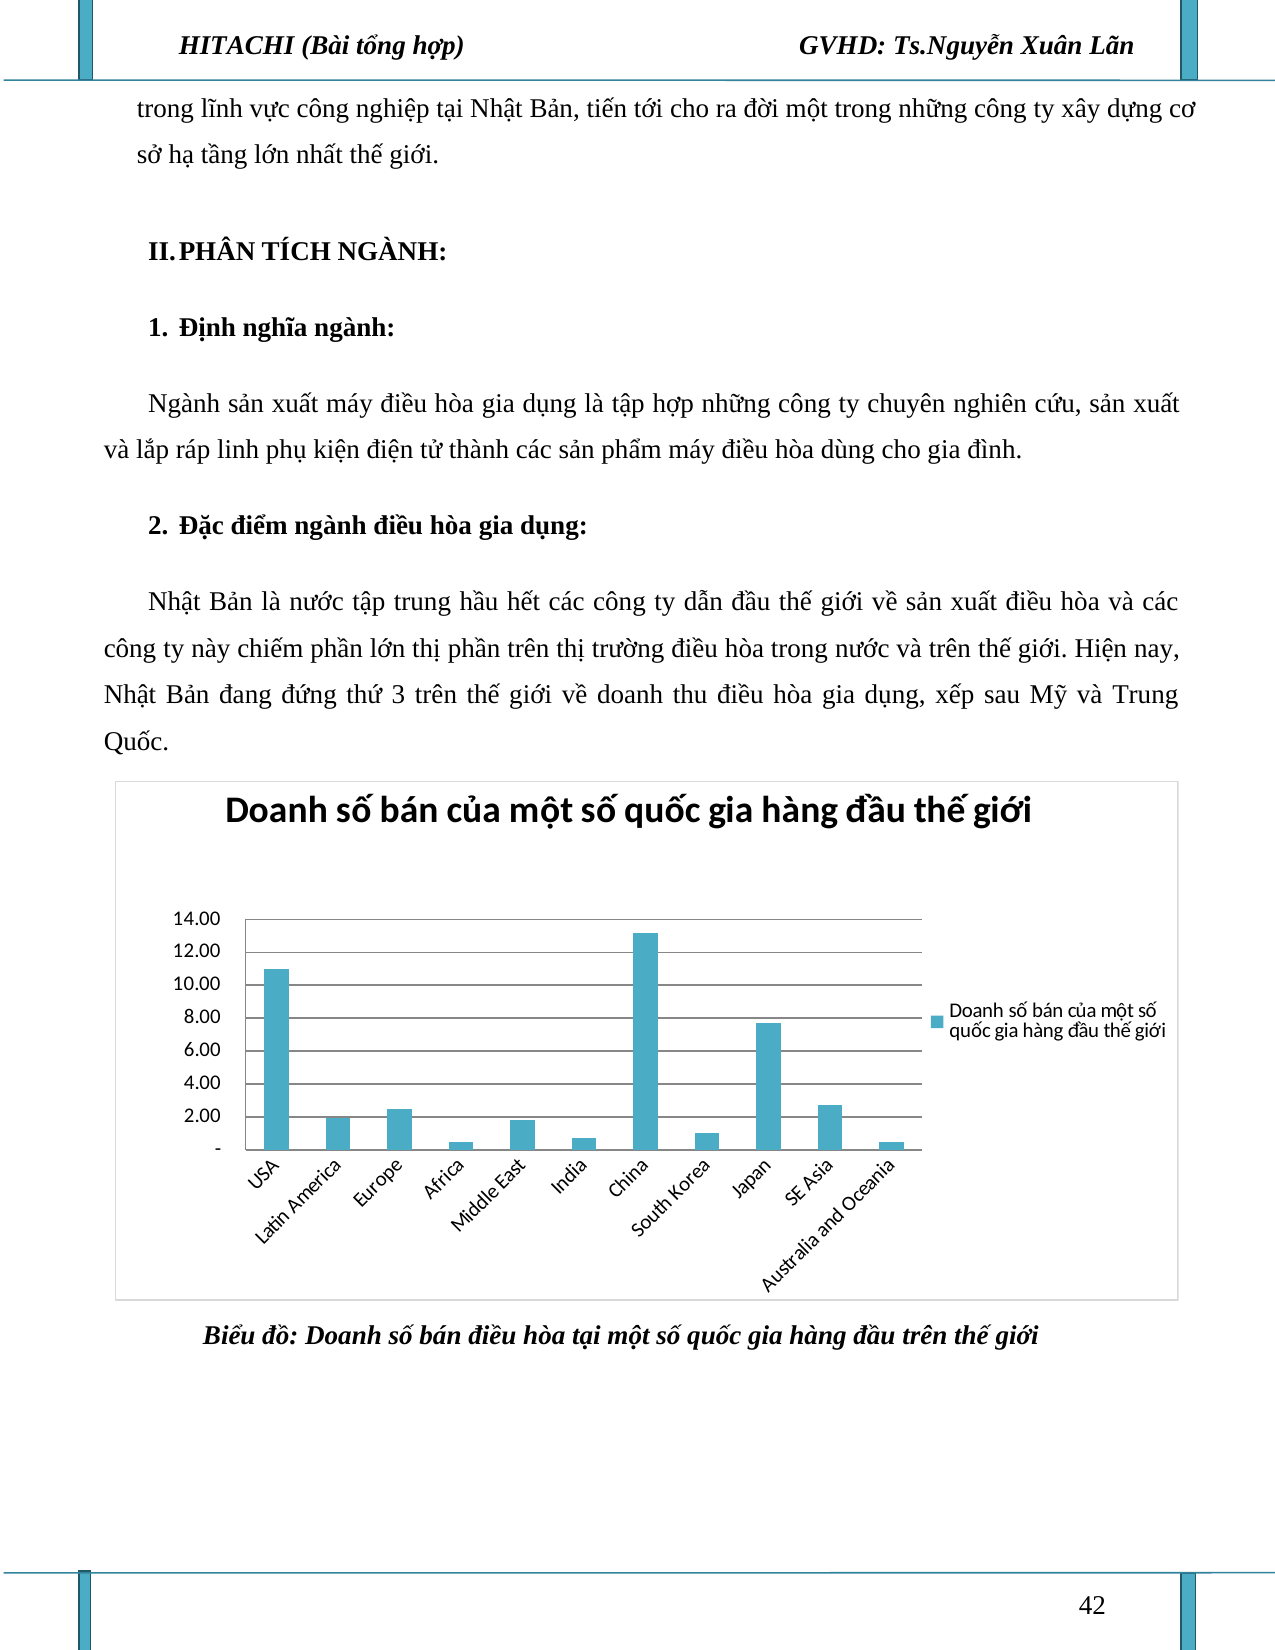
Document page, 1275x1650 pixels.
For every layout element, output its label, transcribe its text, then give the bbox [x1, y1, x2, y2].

text Ngành sản xuất máy điều hòa gia dụng là tập hợp những công ty chuyên nghiên cứu, sản xuất và lắp ráp linh phụ kiện điện tử thành các sản phẩm máy điều hòa dùng cho gia đình. [103, 387, 1181, 464]
subtitle Định nghĩa ngành: [103, 311, 1196, 342]
subtitle PHÂN TÍCH NGÀNH: [103, 235, 1196, 266]
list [107, 92, 1196, 169]
subtitle Đặc điểm ngành điều hòa gia dụng: [103, 509, 1196, 540]
text Nhật Bản là nước tập trung hầu hết các công ty dẫn đầu thế giới về sản xuất điều hòa và các công ty này chiếm phần lớn thị phần trên thị trường điều hòa trong nước và trên thế giới. Hiện nay, Nhật Bản đang đứng thứ 3 trên thế giới về doanh thu điều hòa gia dụng, xếp sau Mỹ và Trung Quốc. [103, 585, 1181, 756]
